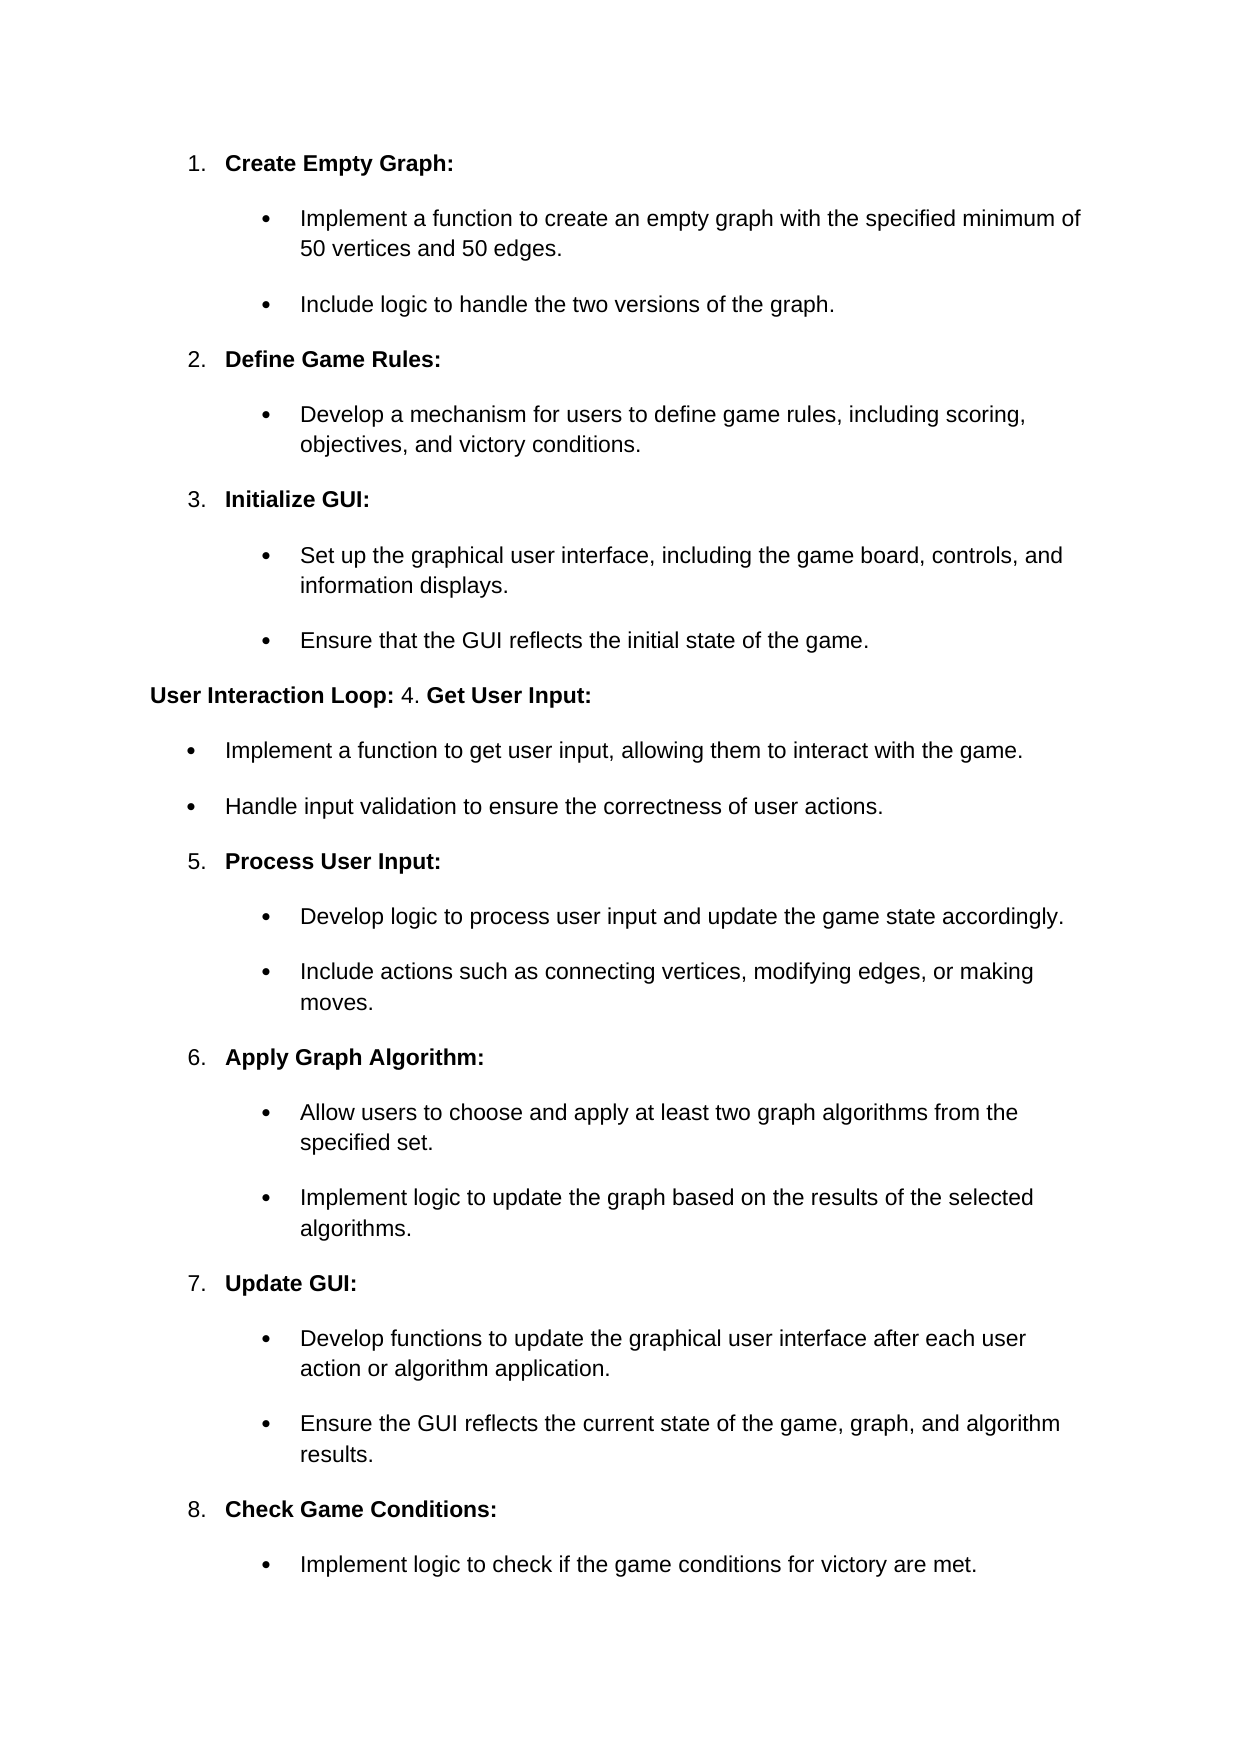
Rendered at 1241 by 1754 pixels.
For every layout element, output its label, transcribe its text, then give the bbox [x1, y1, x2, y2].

list Update GUI: [187, 1270, 1090, 1296]
list Implement a function to create an empty graph with the specified minimum of 50 vertices and 50 edges. [262, 205, 1090, 262]
list Allow users to choose and apply at least two graph algorithms from the specified set. [262, 1099, 1090, 1156]
list Include logic to handle the two versions of the graph. [262, 291, 1090, 317]
list Implement logic to check if the game conditions for victory are met. [262, 1551, 1090, 1577]
list Create Empty Graph: [187, 150, 1090, 176]
list Apply Graph Algorithm: [187, 1044, 1090, 1070]
list Check Game Conditions: [187, 1496, 1090, 1522]
list Develop functions to update the graphical user interface after each user action or algorithm application. [262, 1325, 1090, 1382]
list Set up the graphical user interface, including the game board, controls, and information displays. [262, 542, 1090, 598]
list Implement logic to update the graph based on the results of the selected algorithms. [262, 1184, 1090, 1241]
text User Interaction Loop: 4. Get User Input: [150, 682, 1090, 709]
list Handle input validation to ensure the correctness of user actions. [187, 793, 1090, 819]
list Process User Input: [187, 848, 1090, 874]
list Implement a function to get user input, allowing them to interact with the game. [187, 737, 1090, 764]
list Ensure the GUI reflects the current state of the game, graph, and algorithm results. [262, 1410, 1090, 1467]
list Define Game Rules: [187, 346, 1090, 372]
list Initialize GUI: [187, 486, 1090, 513]
list Include actions such as connecting vertices, modifying edges, or making moves. [262, 958, 1090, 1015]
list Develop a mechanism for users to define game rules, including scoring, objectives, and victory conditions. [262, 401, 1090, 458]
list Ensure that the GUI reflects the initial state of the game. [262, 627, 1090, 653]
list Develop logic to process user input and update the game state accordingly. [262, 903, 1090, 929]
